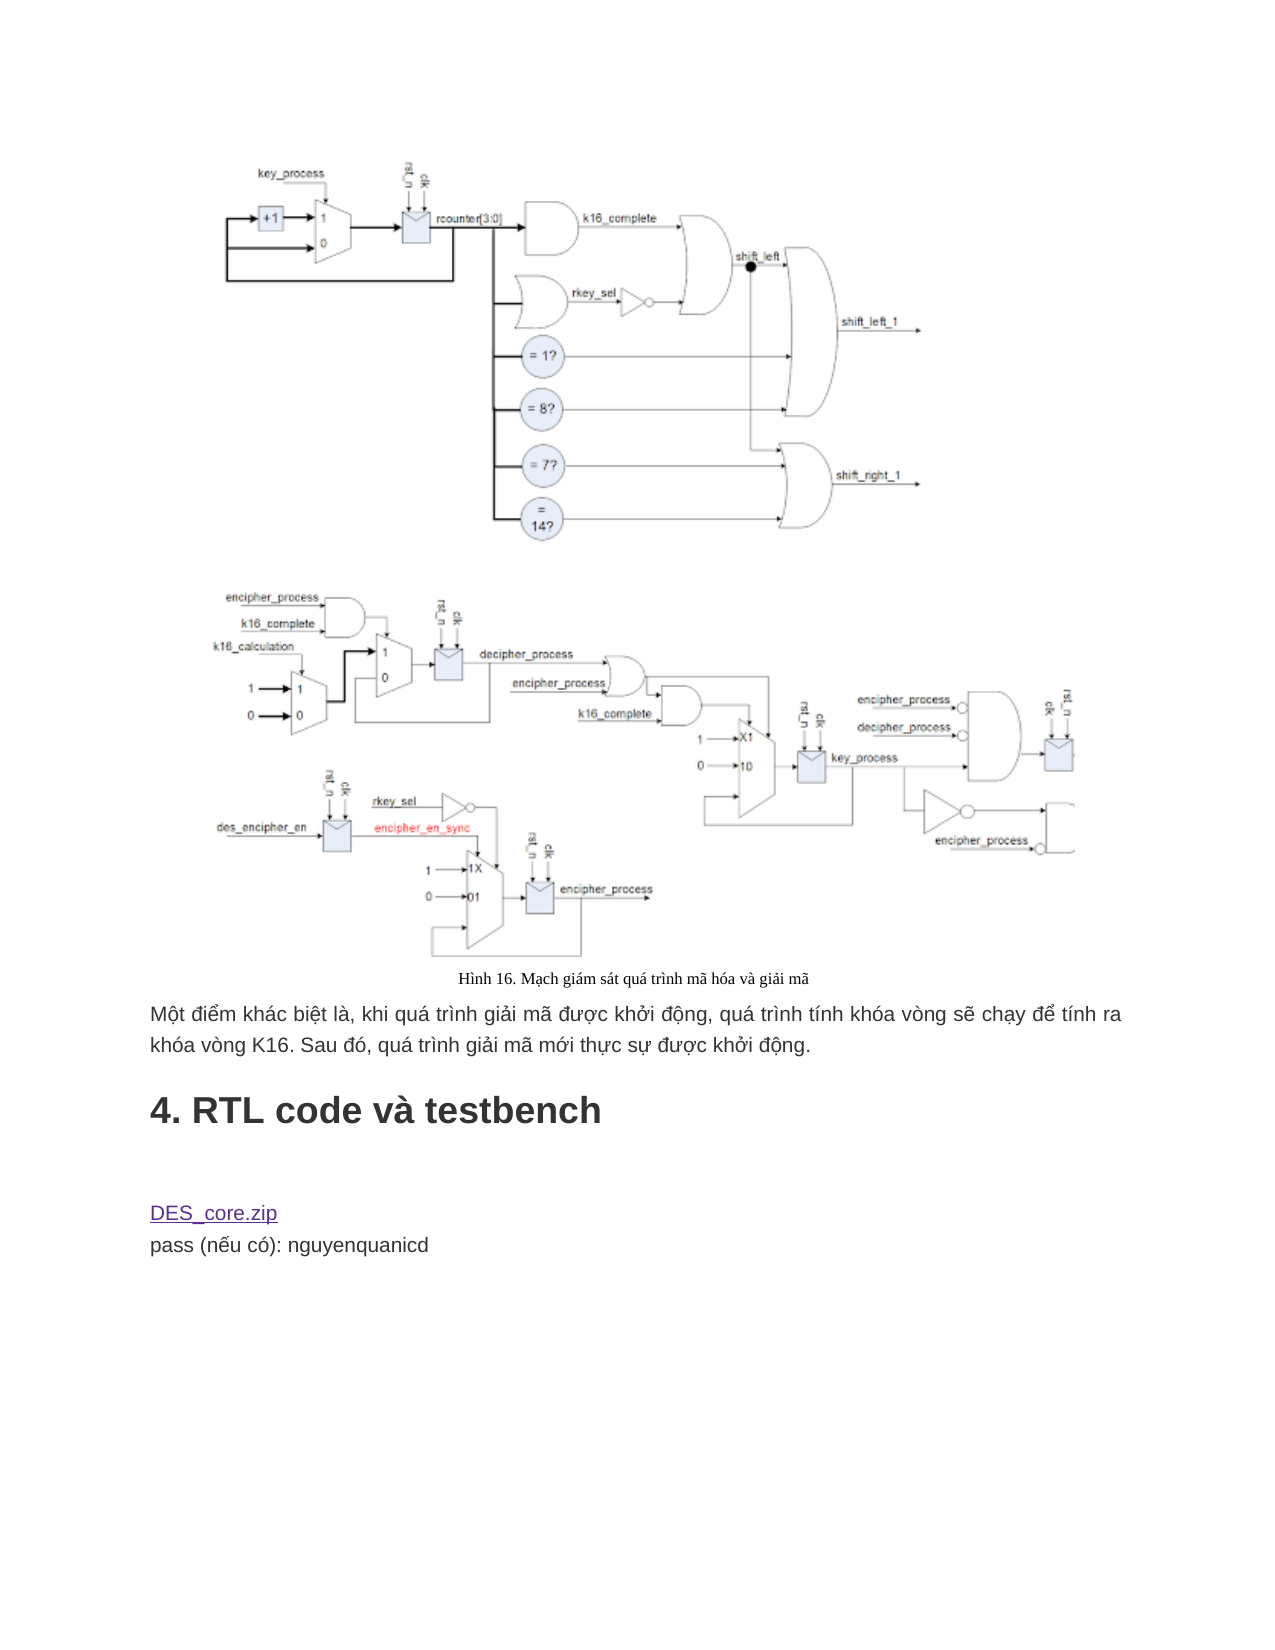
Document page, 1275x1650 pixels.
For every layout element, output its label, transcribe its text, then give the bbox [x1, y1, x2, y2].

text Một điểm khác biệt là, khi quá trình giải mã được khởi động, quá trình tính khóa vòng sẽ chạy để tính ra khóa vòng K16. Sau đó, quá trình giải mã mới thực sự được khởi động. [150, 994, 1125, 1057]
text DES_core.zip [150, 1194, 1125, 1225]
table_header [200, 150, 1075, 963]
text 4. RTL code và testbench [150, 1088, 1125, 1131]
picture [207, 156, 1075, 957]
text pass (nếu có): nguyenquanicd [150, 1225, 1125, 1256]
table_cell Hình 16. Mạch giám sát quá trình mã hóa và giải mã [200, 963, 1075, 994]
